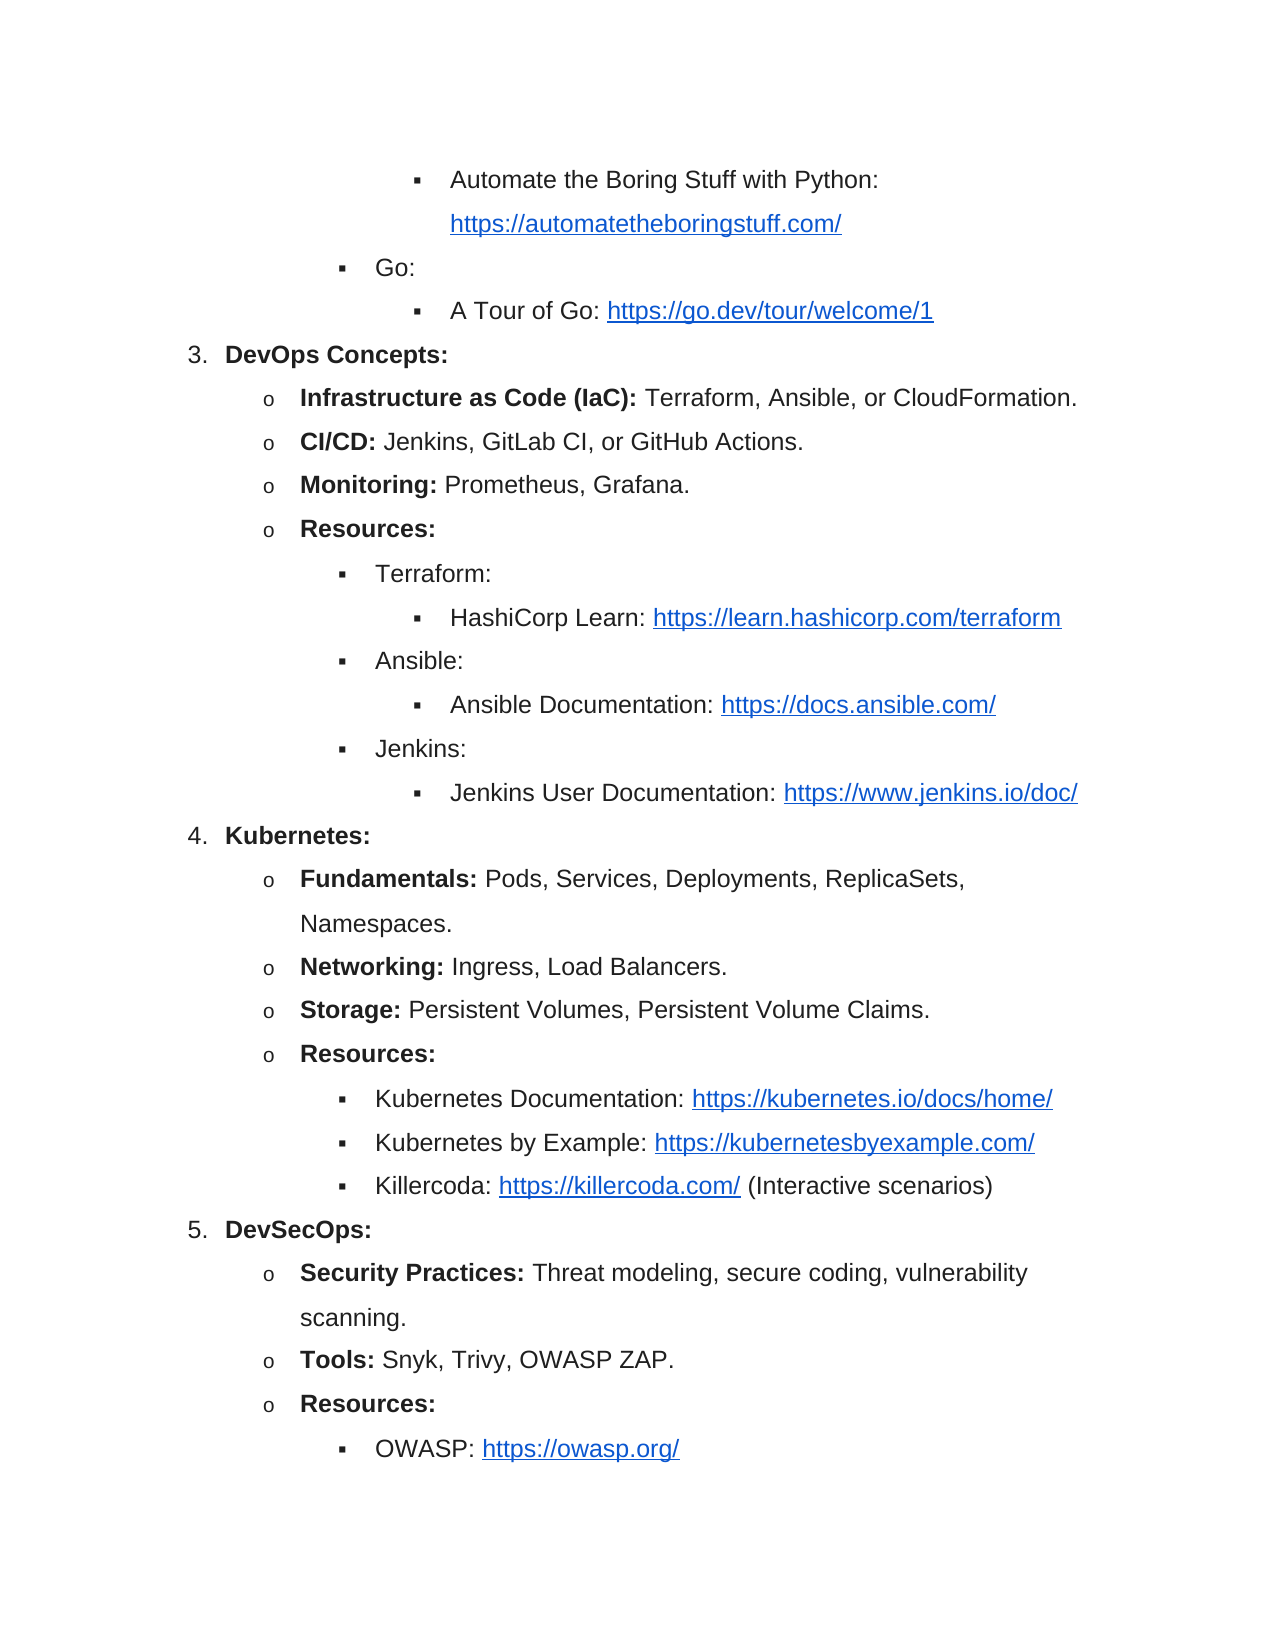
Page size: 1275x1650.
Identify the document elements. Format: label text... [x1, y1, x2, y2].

list Jenkins User Documentation: https://www.jenkins.io/doc/ [412, 762, 1125, 806]
list Killercoda: https://killercoda.com/ (Interactive scenarios) [337, 1156, 1125, 1200]
list HashiCorp Learn: https://learn.hashicorp.com/terraform [412, 587, 1125, 631]
list Ansible Documentation: https://docs.ansible.com/ [412, 675, 1125, 719]
list Tools: Snyk, Trivy, OWASP ZAP. [262, 1331, 1125, 1375]
list Go: [337, 237, 1125, 281]
list Infrastructure as Code (IaC): Terraform, Ansible, or CloudFormation. [262, 369, 1125, 412]
list DevOps Concepts: [187, 325, 1125, 369]
list CI/CD: Jenkins, GitLab CI, or GitHub Actions. [262, 412, 1125, 456]
list Resources: [262, 1025, 1125, 1069]
list Resources: [262, 1375, 1125, 1419]
list Monitoring: Prometheus, Grafana. [262, 456, 1125, 500]
list Fundamentals: Pods, Services, Deployments, ReplicaSets, Namespaces. [262, 850, 1125, 937]
list Resources: [262, 500, 1125, 544]
list Storage: Persistent Volumes, Persistent Volume Claims. [262, 981, 1125, 1025]
list DevSecOps: [187, 1200, 1125, 1244]
list Networking: Ingress, Load Balancers. [262, 937, 1125, 981]
list Ansible: [337, 631, 1125, 675]
list A Tour of Go: https://go.dev/tour/welcome/1 [412, 281, 1125, 325]
list Kubernetes Documentation: https://kubernetes.io/docs/home/ [337, 1069, 1125, 1112]
list Terraform: [337, 544, 1125, 587]
list Automate the Boring Stuff with Python: https://automatetheboringstuff.com/ [412, 150, 1125, 237]
list OWASP: https://owasp.org/ [337, 1419, 1125, 1462]
list Jenkins: [337, 719, 1125, 762]
list Kubernetes by Example: https://kubernetesbyexample.com/ [337, 1112, 1125, 1156]
list Kubernetes: [187, 806, 1125, 850]
list Security Practices: Threat modeling, secure coding, vulnerability scanning. [262, 1244, 1125, 1331]
